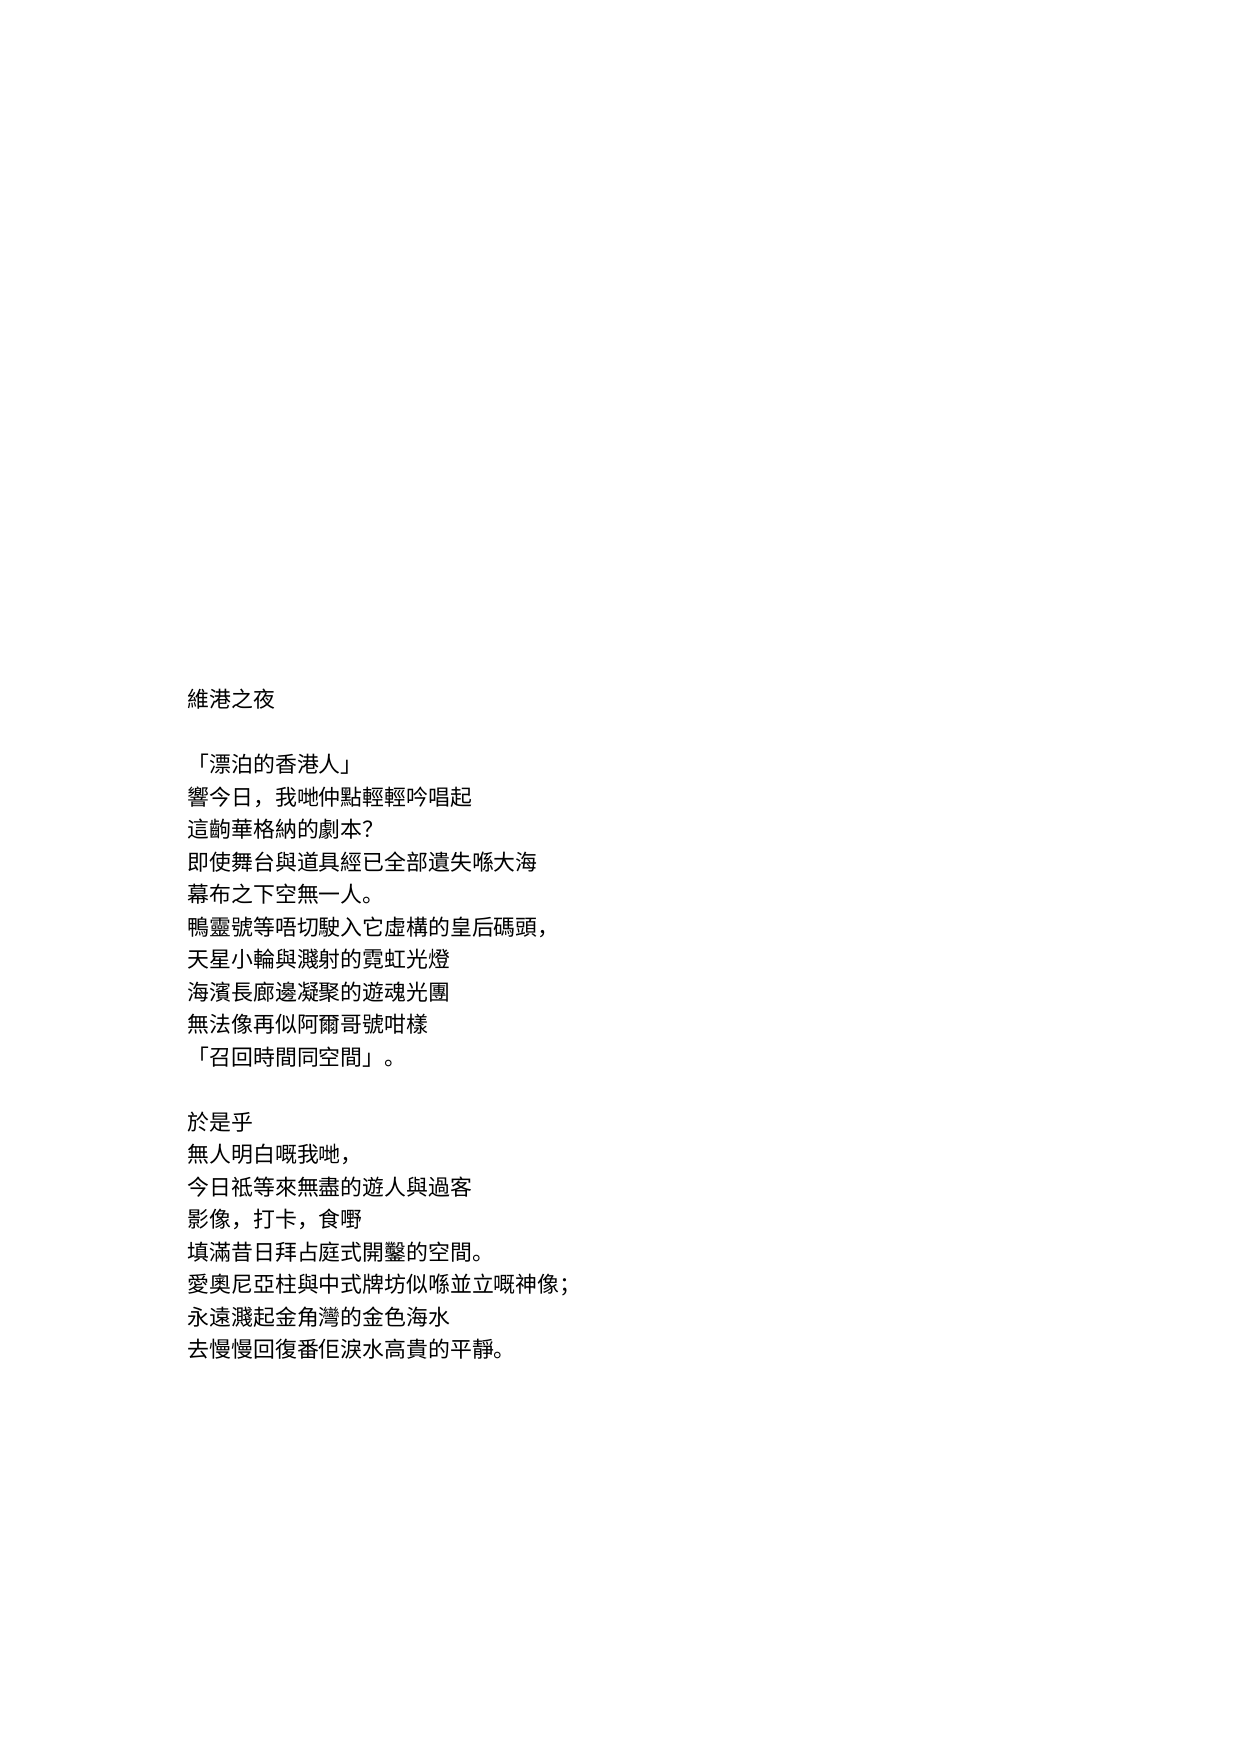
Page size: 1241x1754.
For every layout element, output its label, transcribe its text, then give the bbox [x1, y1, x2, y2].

text 愛奧尼亞柱與中式牌坊似喺並立嘅神像； [187, 1267, 1053, 1299]
text 今日祗等來無盡的遊人與過客 [187, 1169, 1053, 1202]
text 去慢慢回復番佢淚水高貴的平靜。 [187, 1332, 1053, 1364]
text 天星小輪與濺射的霓虹光燈 [187, 942, 1053, 974]
text 影像，打卡，食嘢 [187, 1202, 1053, 1234]
text 維港之夜 [187, 682, 1053, 714]
text 「召回時間同空間」。 [187, 1039, 1053, 1072]
text 無法像再似阿爾哥號咁樣 [187, 1007, 1053, 1039]
text 響今日，我哋仲點輕輕吟唱起 [187, 779, 1053, 812]
text 填滿昔日拜占庭式開鑿的空間。 [187, 1234, 1053, 1267]
text 「漂泊的香港人」 [187, 747, 1053, 779]
text 即使舞台與道具經已全部遺失喺大海 [187, 844, 1053, 877]
text 鴨靈號等唔切駛入它虛構的皇后碼頭， [187, 909, 1053, 942]
text 幕布之下空無一人。 [187, 877, 1053, 909]
text 這齣華格納的劇本？ [187, 812, 1053, 844]
text 海濱長廊邊凝聚的遊魂光團 [187, 974, 1053, 1007]
text 於是乎 [187, 1104, 1053, 1137]
text 永遠濺起金角灣的金色海水 [187, 1299, 1053, 1332]
text 無人明白嘅我哋， [187, 1137, 1053, 1169]
